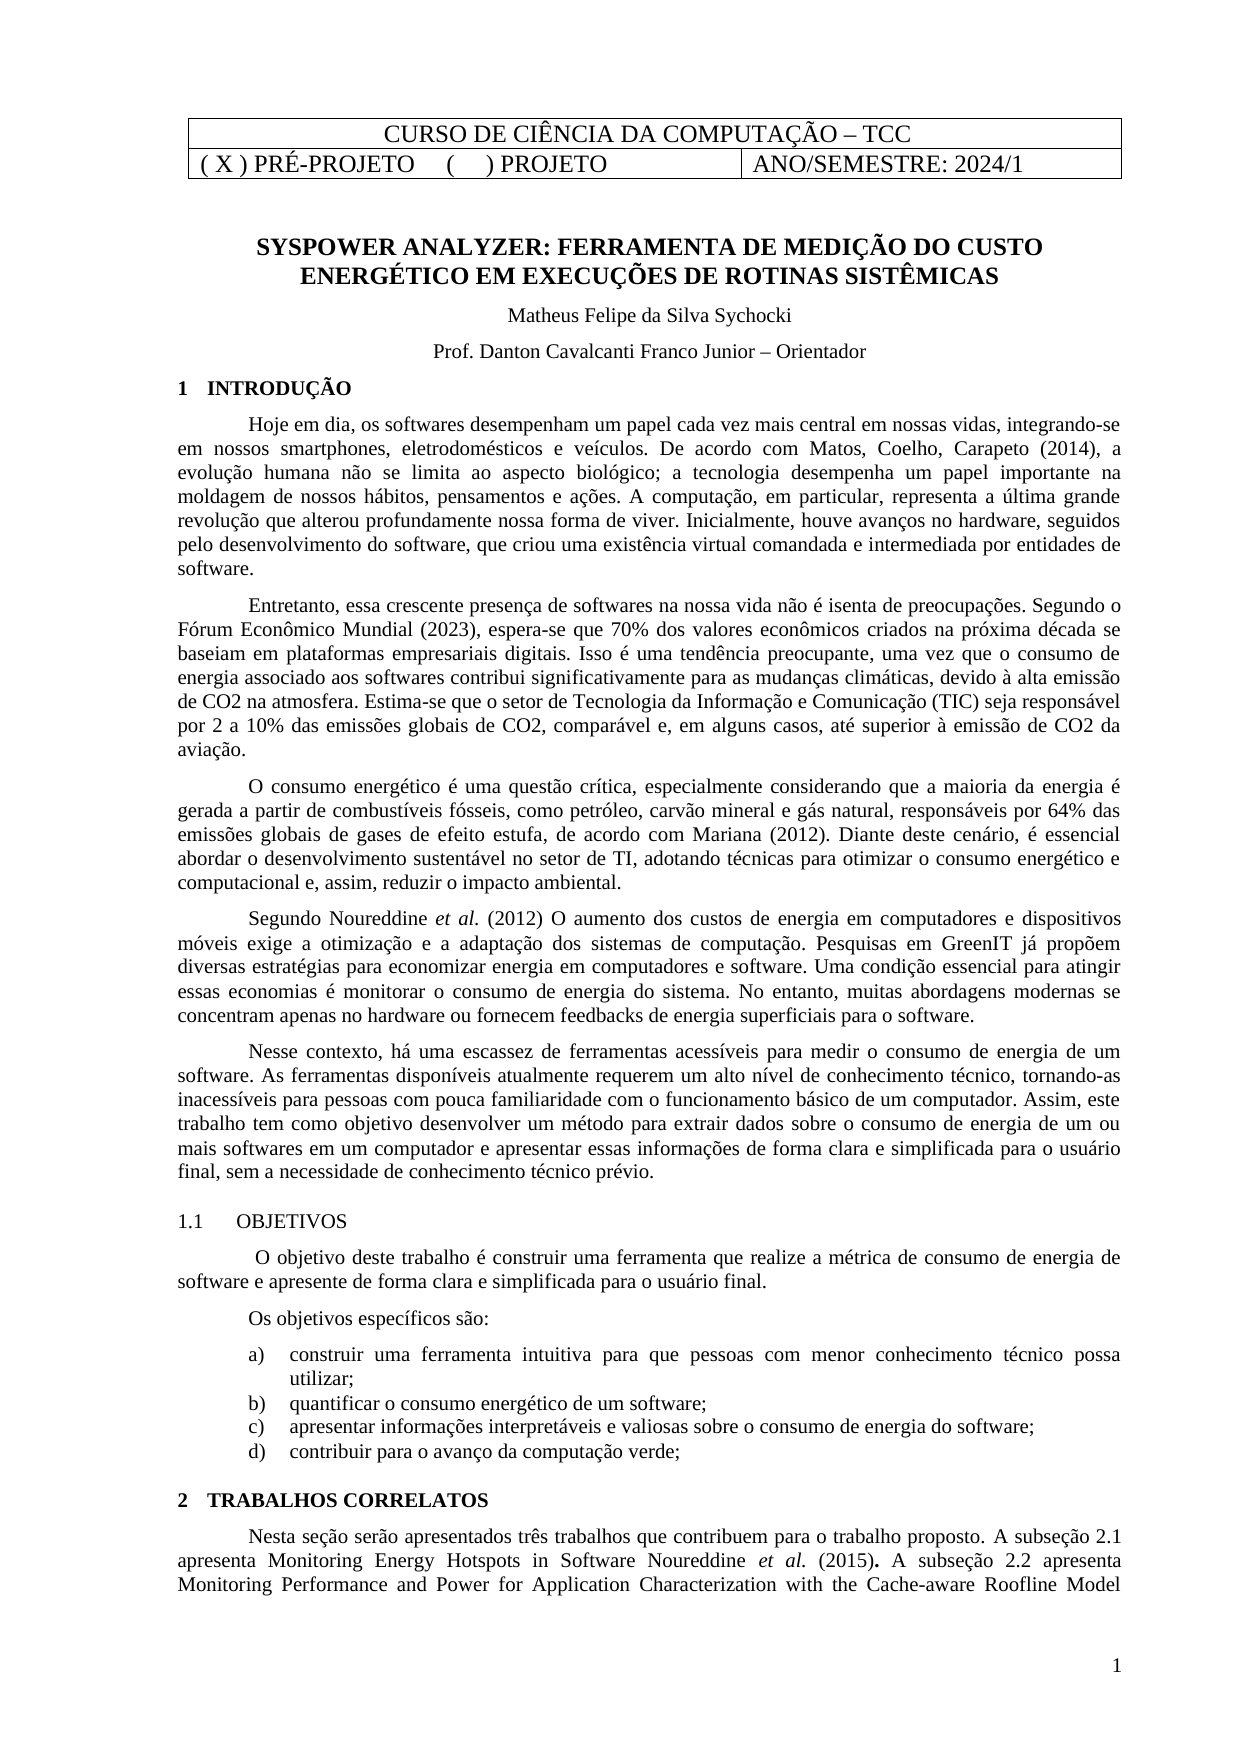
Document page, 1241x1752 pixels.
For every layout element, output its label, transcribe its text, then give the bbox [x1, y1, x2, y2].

text Hoje em dia, os softwares desempenham um papel cada vez mais central em nossas vidas, integrando-se em nossos smartphones, eletrodomésticos e veículos. De acordo com Matos, Coelho, Carapeto (2014), a evolução humana não se limita ao aspecto biológico; a tecnologia desempenha um papel importante na moldagem de nossos hábitos, pensamentos e ações. A computação, em particular, representa a última grande revolução que alterou profundamente nossa forma de viver. Inicialmente, houve avanços no hardware, seguidos pelo desenvolvimento do software, que criou uma existência virtual comandada e intermediada por entidades de software. [177, 412, 1122, 580]
text Entretanto, essa crescente presença de softwares na nossa vida não é isenta de preocupações. Segundo o Fórum Econômico Mundial (2023), espera-se que 70% dos valores econômicos criados na próxima década se baseiam em plataformas empresariais digitais. Isso é uma tendência preocupante, uma vez que o consumo de energia associado aos softwares contribui significativamente para as mudanças climáticas, devido à alta emissão de CO2 na atmosfera. Estima-se que o setor de Tecnologia da Informação e Comunicação (TIC) seja responsável por 2 a 10% das emissões globais de CO2, comparável e, em alguns casos, até superior à emissão de CO2 da aviação. [177, 593, 1122, 761]
text Segundo Noureddine et al. (2012) O aumento dos custos de energia em computadores e dispositivos móveis exige a otimização e a adaptação dos sistemas de computação. Pesquisas em GreenIT já propõem diversas estratégias para economizar energia em computadores e software. Uma condição essencial para atingir essas economias é monitorar o consumo de energia do sistema. No entanto, muitas abordagens modernas se concentram apenas no hardware ou fornecem feedbacks de energia superficiais para o software. [177, 906, 1122, 1027]
subtitle trabalhos correlatos [177, 1488, 1122, 1512]
table_cell ANO/SEMESTRE: 2024/1 [742, 149, 1121, 178]
subtitle OBJETIVOS [177, 1208, 1122, 1233]
text SYSPOWER ANALYZER: FERRAMENTA DE MEDIÇÃO DO CUSTO ENERGÉTICO EM EXECUÇÕES DE ROTINAS SISTÊMICAS [177, 232, 1122, 290]
text construir uma ferramenta intuitiva para que pessoas com menor conhecimento técnico possa utilizar; [248, 1342, 1122, 1390]
text Nesse contexto, há uma escassez de ferramentas acessíveis para medir o consumo de energia de um software. As ferramentas disponíveis atualmente requerem um alto nível de conhecimento técnico, tornando-as inacessíveis para pessoas com pouca familiaridade com o funcionamento básico de um computador. Assim, este trabalho tem como objetivo desenvolver um método para extrair dados sobre o consumo de energia de um ou mais softwares em um computador e apresentar essas informações de forma clara e simplificada para o usuário final, sem a necessidade de conhecimento técnico prévio. [177, 1039, 1122, 1183]
text quantificar o consumo energético de um software; [248, 1390, 1122, 1414]
text Matheus Felipe da Silva Sychocki [177, 302, 1122, 327]
text Prof. Danton Cavalcanti Franco Junior – Orientador [177, 339, 1122, 363]
text O consumo energético é uma questão crítica, especialmente considerando que a maioria da energia é gerada a partir de combustíveis fósseis, como petróleo, carvão mineral e gás natural, responsáveis por 64% das emissões globais de gases de efeito estufa, de acordo com Mariana (2012). Diante deste cenário, é essencial abordar o desenvolvimento sustentável no setor de TI, adotando técnicas para otimizar o consumo energético e computacional e, assim, reduzir o impacto ambiental. [177, 773, 1122, 894]
table_header CURSO DE CIÊNCIA DA COMPUTAÇÃO – TCC [189, 119, 1121, 148]
text Os objetivos específicos são: [177, 1306, 1122, 1330]
text O objetivo deste trabalho é construir uma ferramenta que realize a métrica de consumo de energia de software e apresente de forma clara e simplificada para o usuário final. [177, 1245, 1122, 1293]
text apresentar informações interpretáveis e valiosas sobre o consumo de energia do software; [248, 1414, 1122, 1438]
subtitle Introdução [177, 376, 1122, 400]
table_cell ( X ) PRÉ-PROJETO ( ) PROJETO [189, 149, 741, 178]
text contribuir para o avanço da computação verde; [248, 1438, 1122, 1463]
